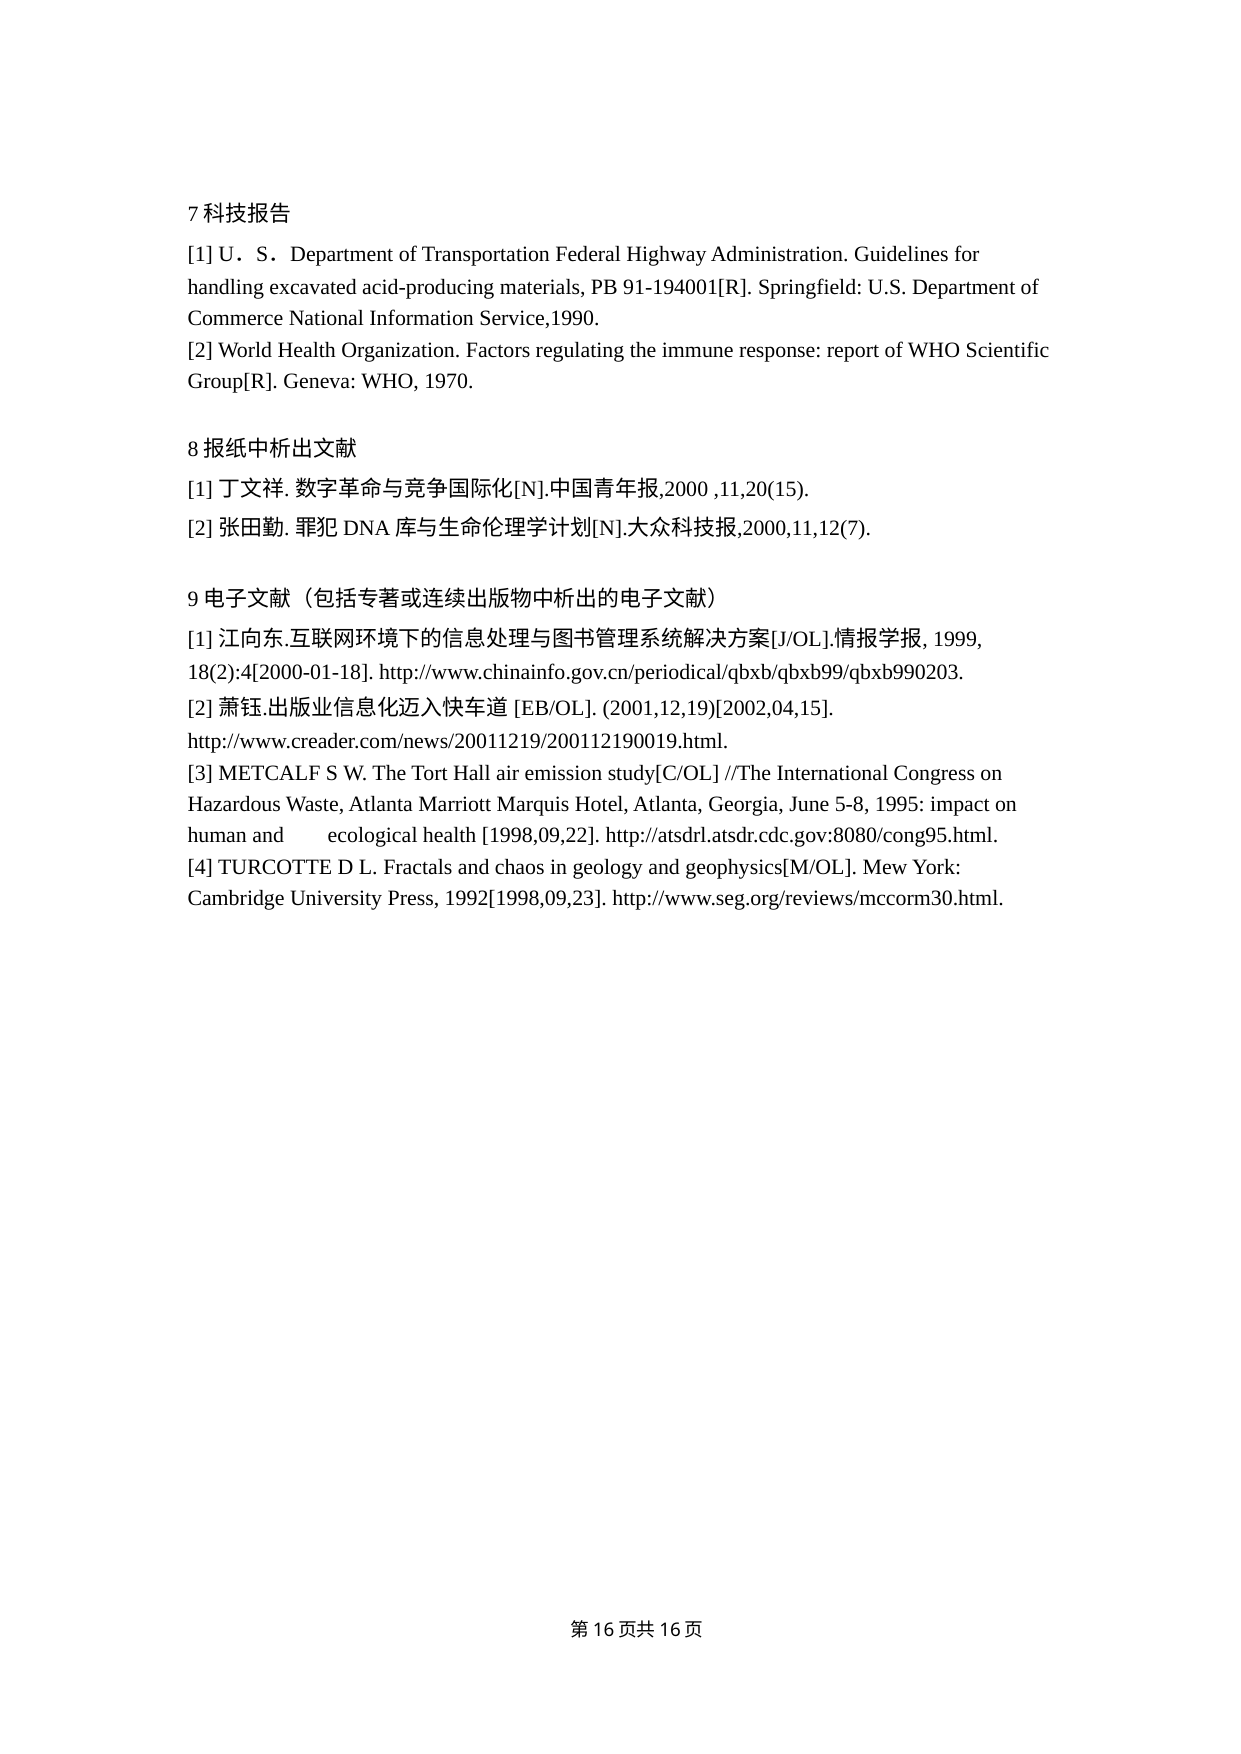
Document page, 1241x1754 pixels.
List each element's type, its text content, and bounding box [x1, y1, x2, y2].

text [3] METCALF S W. The Tort Hall air emission study[C/OL] //The International Congress on Hazardous Waste, Atlanta Marriott Marquis Hotel, Atlanta, Georgia, June 5-8, 1995: impact on human and ecological health [1998,09,22]. http://atsdrl.atsdr.cdc.gov:8080/cong95.html. [187, 759, 1053, 848]
text [4] TURCOTTE D L. Fractals and chaos in geology and geophysics[M/OL]. Mew York: Cambridge University Press, 1992[1998,09,23]. http://www.seg.org/reviews/mccorm30.html. [187, 854, 1053, 911]
text [1] 丁文祥. 数字革命与竞争国际化[N].中国青年报,2000 ,11,20(15). [187, 471, 1053, 502]
text [1] 江向东.互联网环境下的信息处理与图书管理系统解决方案[J/OL].情报学报, 1999, 18(2):4[2000-01-18]. http://www.chinainfo.gov.cn/periodical/qbxb/qbxb99/qbxb990203. [187, 621, 1053, 684]
text 9 电子文献（包括专著或连续出版物中析出的电子文献） [187, 581, 1053, 613]
text [2] World Health Organization. Factors regulating the immune response: report of WHO Scientific Group[R]. Geneva: WHO, 1970. [187, 337, 1053, 393]
text 7 科技报告 [187, 196, 1053, 228]
text [2] 张田勤. 罪犯DNA库与生命伦理学计划[N].大众科技报,2000,11,12(7). [187, 510, 1053, 542]
text [2] 萧钰.出版业信息化迈入快车道 [EB/OL]. (2001,12,19)[2002,04,15]. http://www.creader.com/news/20011219/200112190019.html. [187, 690, 1053, 753]
text [1] U．S．Department of Transportation Federal Highway Administration. Guidelines for handling excavated acid-producing materials, PB 91-194001[R]. Springfield: U.S. Department of Commerce National Information Service,1990. [187, 236, 1053, 330]
text 8 报纸中析出文献 [187, 431, 1053, 463]
